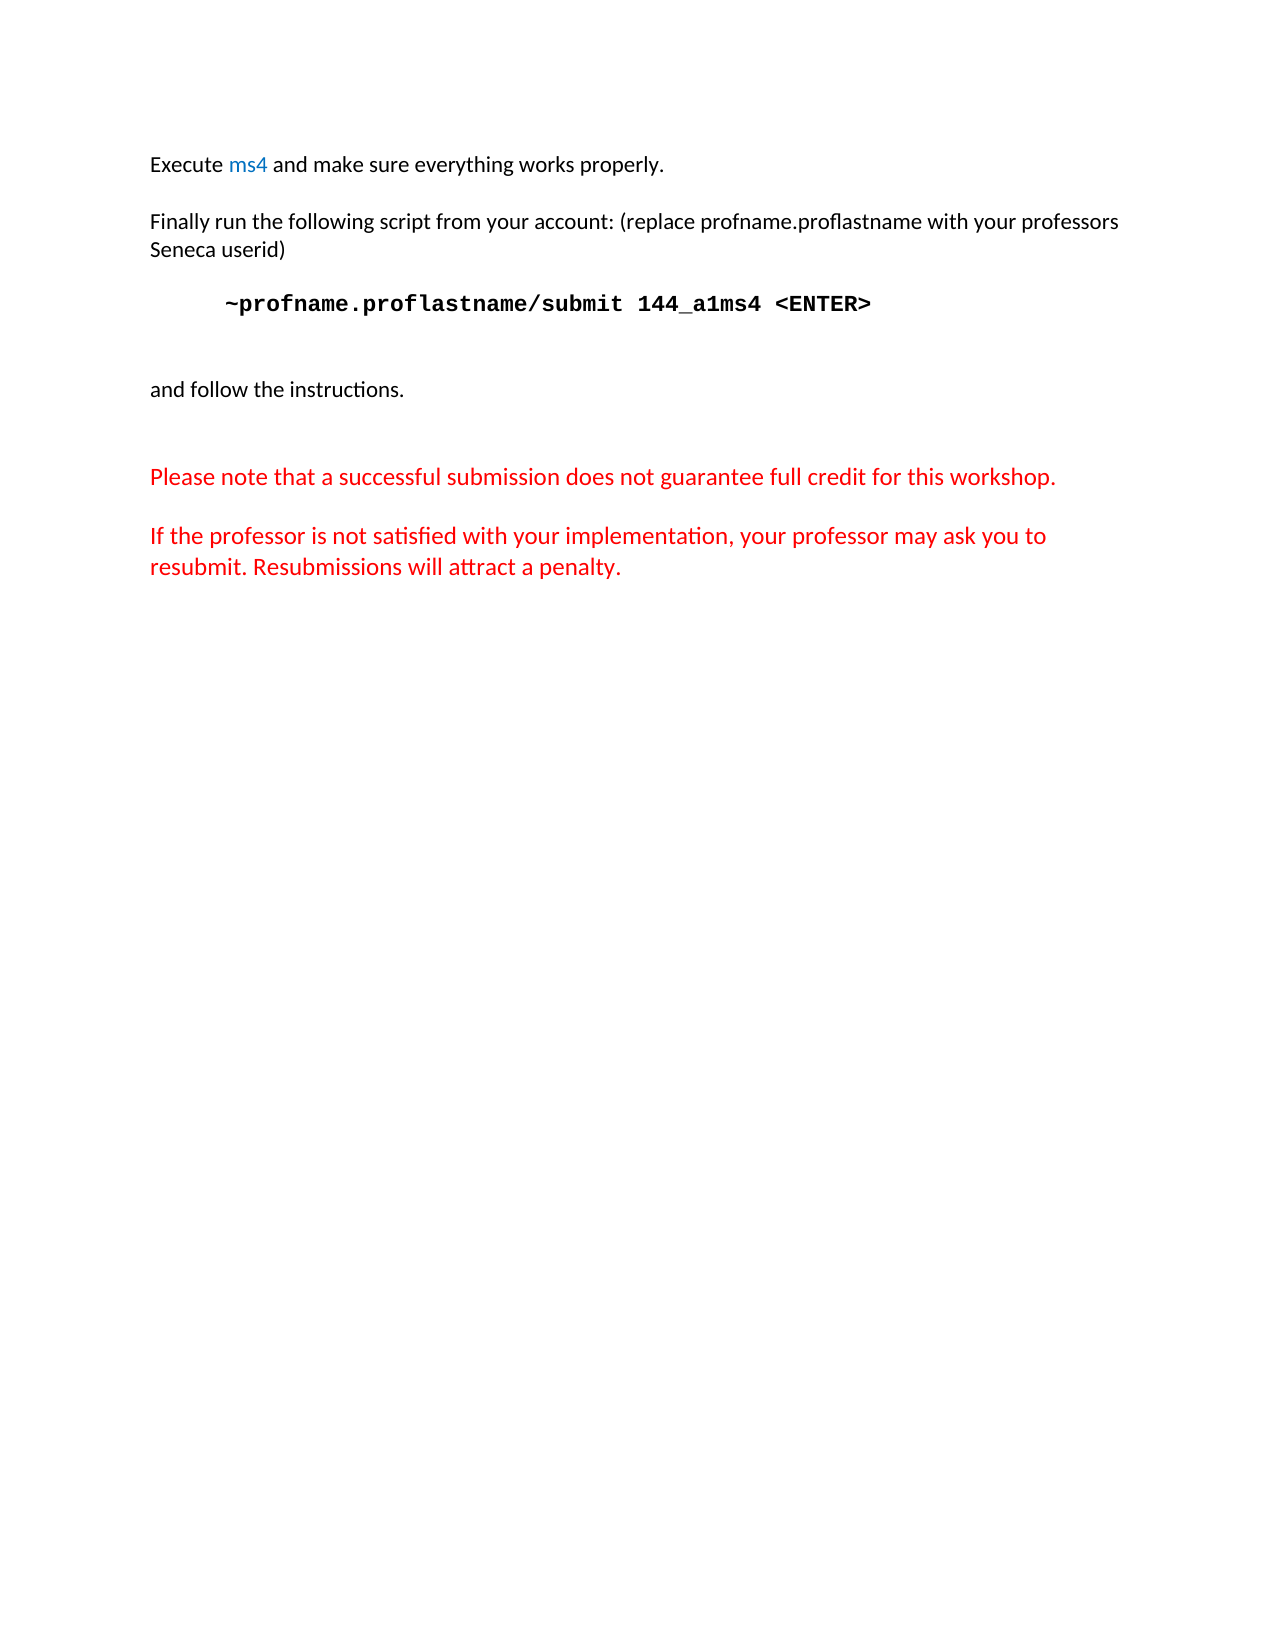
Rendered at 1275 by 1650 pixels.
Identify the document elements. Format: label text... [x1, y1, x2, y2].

text Please note that a successful submission does not guarantee full credit for this workshop. [150, 461, 1125, 491]
text ~profname.proflastname/submit 144_a1ms4 <ENTER> [225, 292, 1125, 346]
text Execute ms4 and make sure everything works properly. [150, 150, 1125, 178]
text If the professor is not satisfied with your implementation, your professor may ask you to resubmit. Resubmissions will attract a penalty. [150, 520, 1125, 581]
text and follow the instructions. [150, 376, 1125, 432]
text Finally run the following script from your account: (replace profname.proflastname with your professors Seneca userid) [150, 207, 1125, 263]
